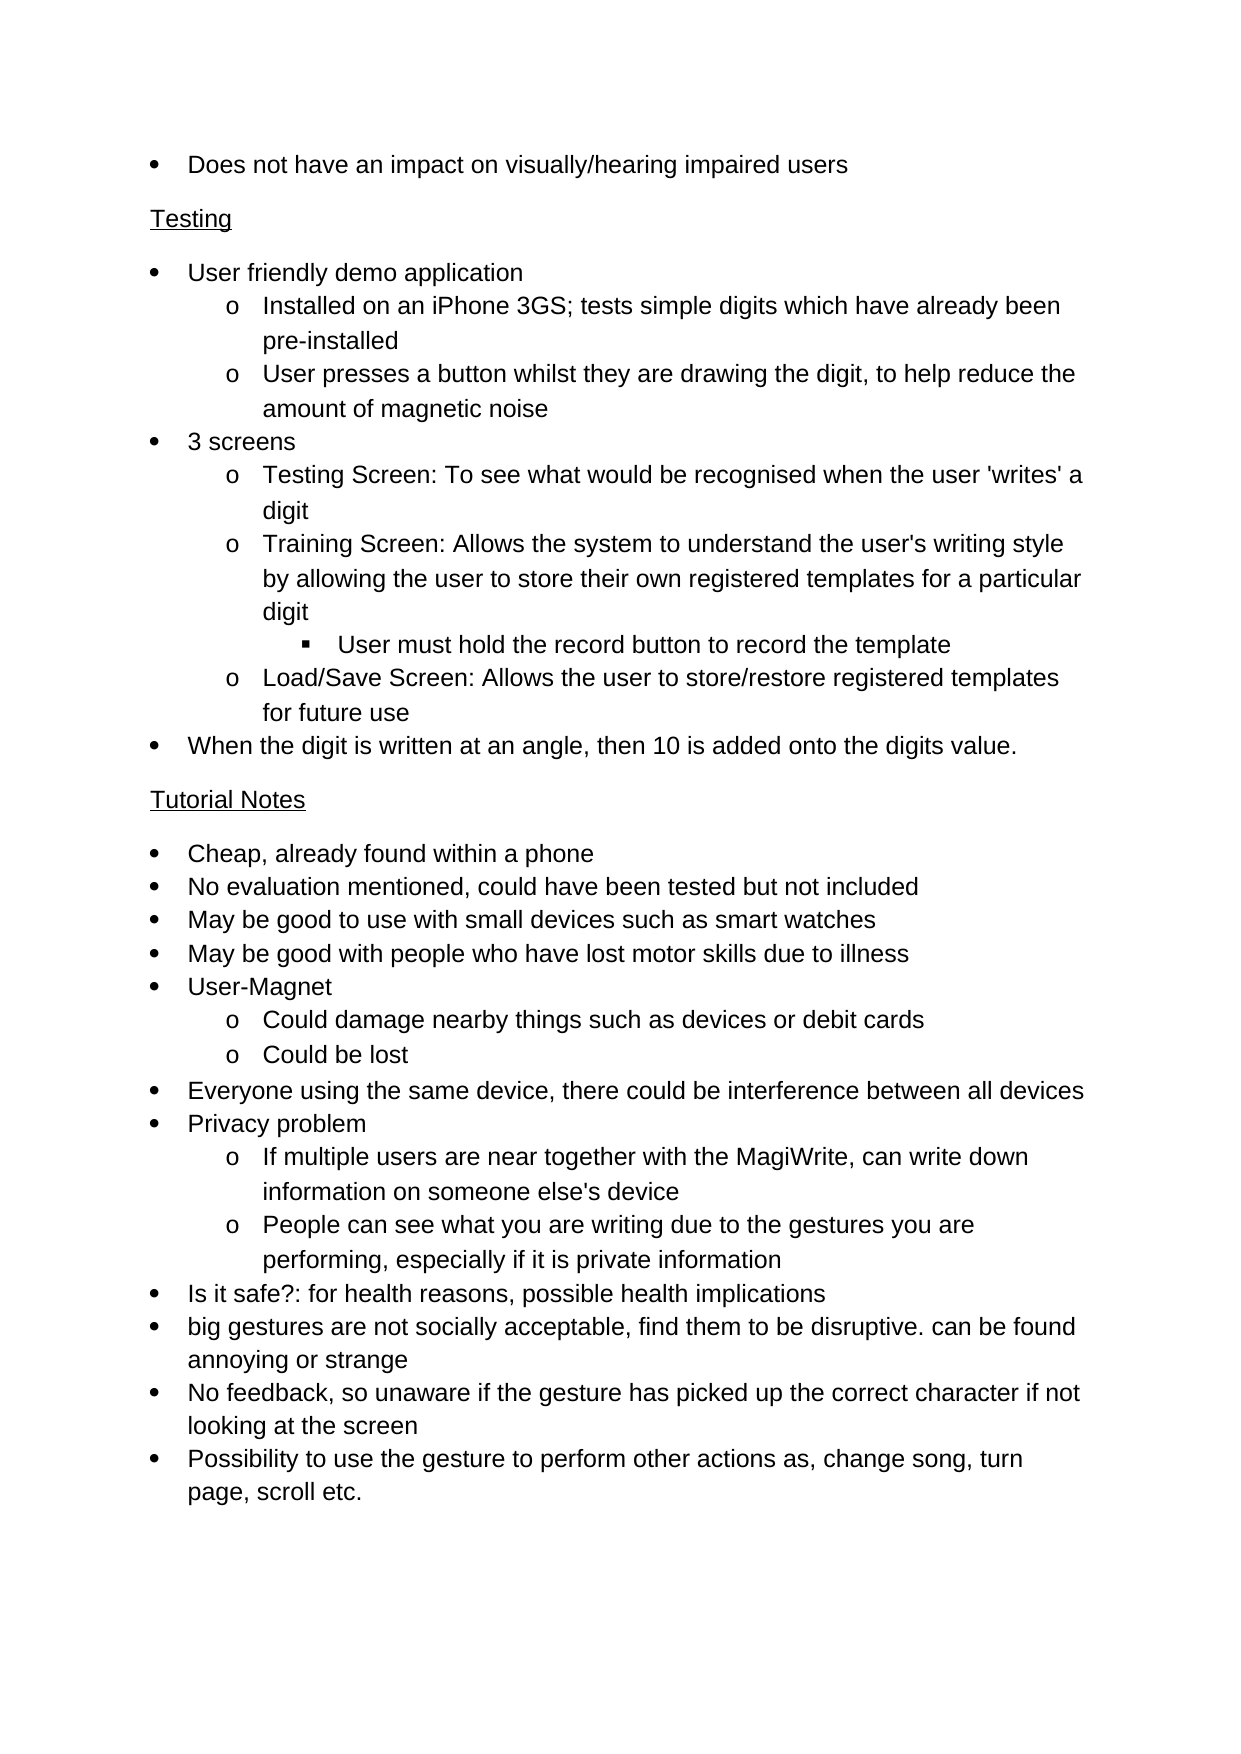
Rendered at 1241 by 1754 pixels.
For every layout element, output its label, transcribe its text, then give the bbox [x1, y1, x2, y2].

list User presses a button whilst they are drawing the digit, to help reduce the amount of magnetic noise [225, 359, 1090, 423]
list Everyone using the same device, there could be interference between all devices [150, 1076, 1090, 1105]
text Testing [150, 204, 1090, 233]
list User friendly demo application [150, 258, 1090, 287]
list Training Screen: Allows the system to understand the user's writing style by allowing the user to store their own registered templates for a particular digit [225, 529, 1090, 626]
list User must hold the record button to record the template [300, 630, 1090, 659]
list People can see what you are writing due to the gestures you are performing, especially if it is private information [225, 1210, 1090, 1274]
list 3 screens [150, 427, 1090, 456]
list May be good to use with small devices such as smart watches [150, 905, 1090, 934]
list User-Magnet [150, 972, 1090, 1001]
list No feedback, so unaware if the gesture has picked up the correct character if not looking at the screen [150, 1378, 1090, 1440]
list Load/Save Screen: Allows the user to store/restore registered templates for future use [225, 663, 1090, 727]
list Installed on an iPhone 3GS; tests simple digits which have already been pre-installed [225, 291, 1090, 355]
list Does not have an impact on visually/hearing impaired users [150, 150, 1090, 179]
list Testing Screen: To see what would be recognised when the user 'writes' a digit [225, 461, 1090, 524]
list Is it safe?: for health reasons, possible health implications [150, 1278, 1090, 1307]
list Could damage nearby things such as devices or debit cards [225, 1005, 1090, 1036]
list Privacy problem [150, 1109, 1090, 1138]
text Tutorial Notes [150, 785, 1090, 814]
list Possibility to use the gesture to perform other actions as, change song, turn page, scroll etc. [150, 1444, 1090, 1506]
list May be good with people who have lost motor skills due to illness [150, 938, 1090, 967]
list If multiple users are near together with the MagiWrite, can write down information on someone else's device [225, 1142, 1090, 1206]
list Could be lost [225, 1040, 1090, 1071]
list Cheap, already found within a phone [150, 839, 1090, 868]
list big gestures are not socially acceptable, find them to be disruptive. can be found annoying or strange [150, 1312, 1090, 1373]
list No evaluation mentioned, could have been tested but not included [150, 872, 1090, 901]
list When the digit is written at an angle, then 10 is added onto the digits value. [150, 731, 1090, 760]
